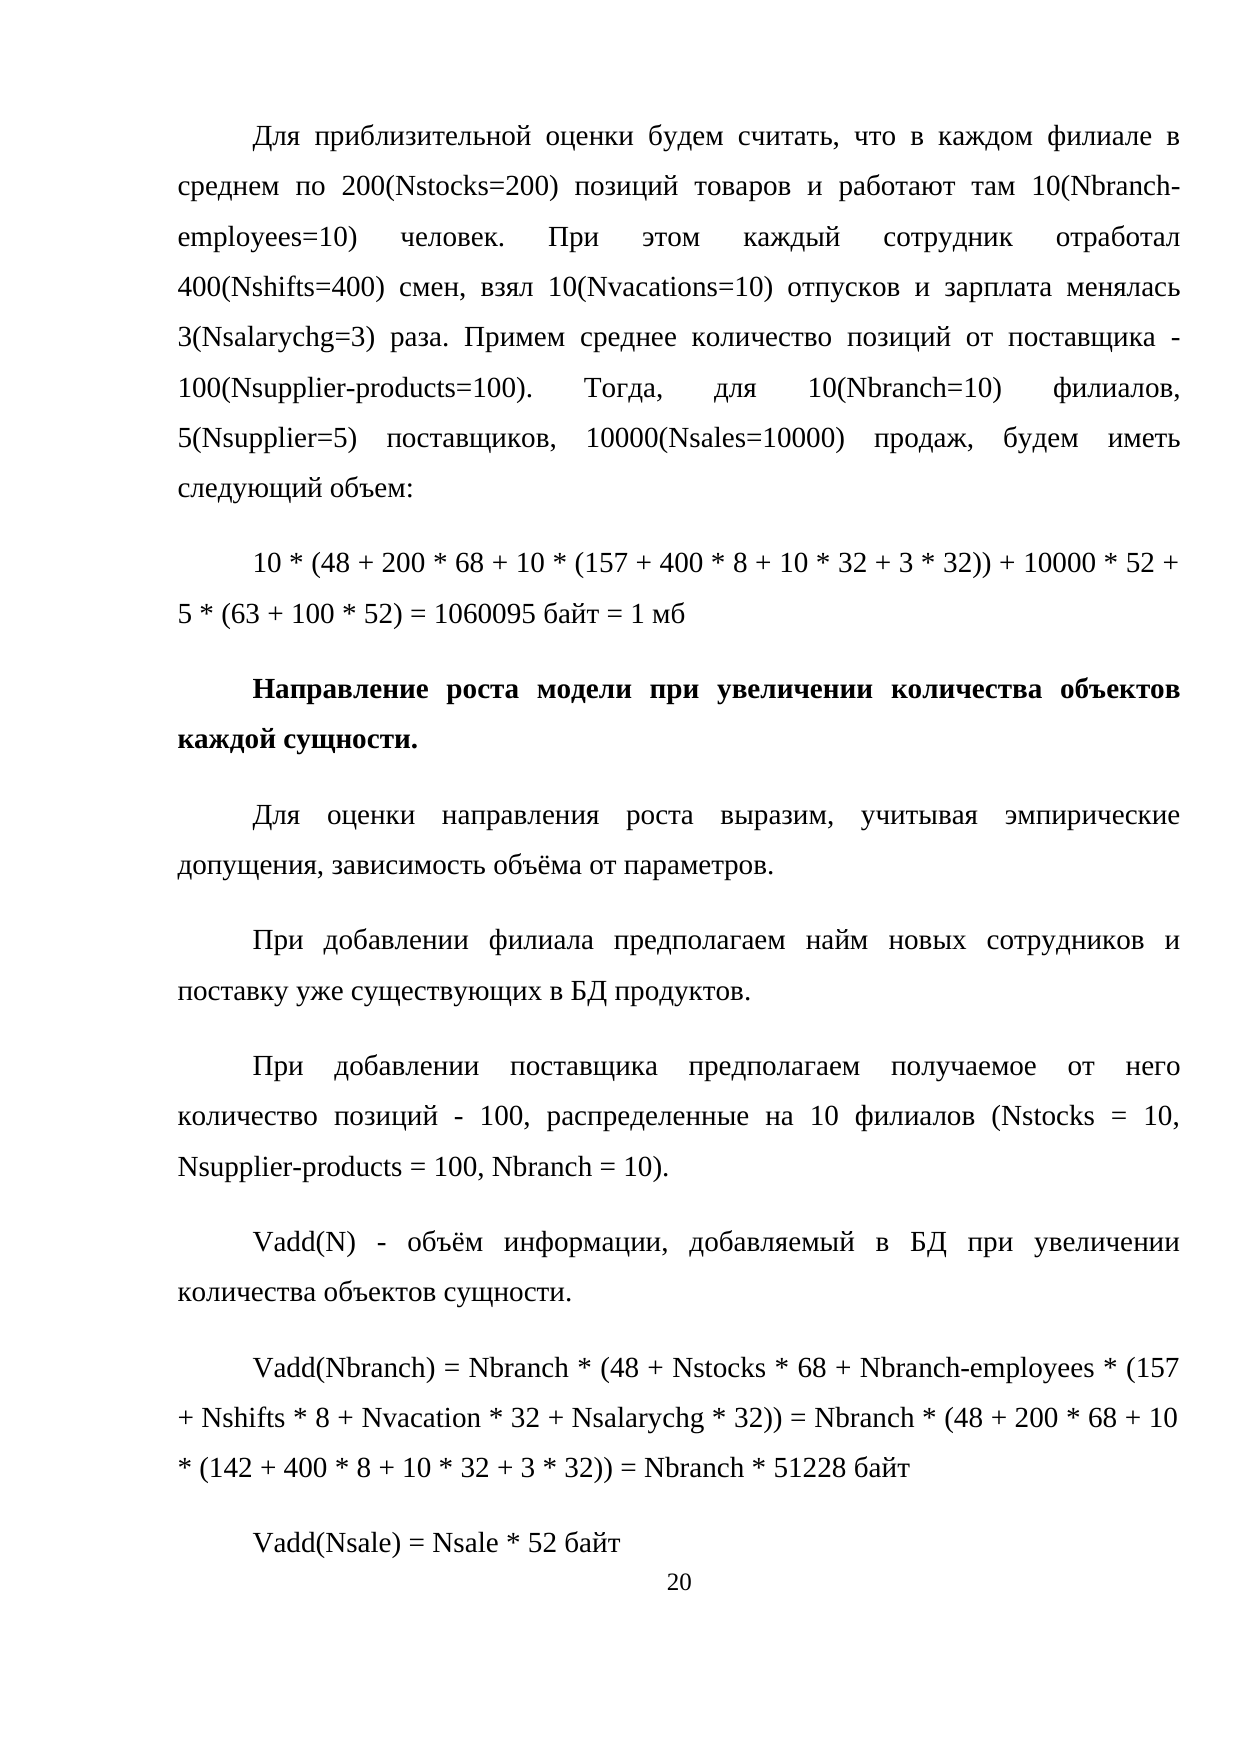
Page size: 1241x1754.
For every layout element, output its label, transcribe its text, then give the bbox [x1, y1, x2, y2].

text Для приблизительной оценки будем считать, что в каждом филиале в среднем по 200(Nstocks=200) позиций товаров и работают там 10(Nbranch-employees=10) человек. При этом каждый сотрудник отработал 400(Nshifts=400) смен, взял 10(Nvacations=10) отпусков и зарплата менялась 3(Nsalarychg=3) раза. Примем среднее количество позиций от поставщика - 100(Nsupplier-products=100). Тогда, для 10(Nbranch=10) филиалов, 5(Nsupplier=5) поставщиков, 10000(Nsales=10000) продаж, будем иметь следующий объем: [177, 118, 1181, 504]
text При добавлении поставщика предполагаем получаемое от него количество позиций - 100, распределенные на 10 филиалов (Nstocks = 10, Nsupplier-products = 100, Nbranch = 10). [177, 1048, 1181, 1182]
text Направление роста модели при увеличении количества объектов каждой сущности. [177, 671, 1181, 755]
text Для оценки направления роста выразим, учитывая эмпирические допущения, зависимость объёма от параметров. [177, 797, 1181, 881]
text Vadd(N) - объём информации, добавляемый в БД при увеличении количества объектов сущности. [177, 1224, 1181, 1308]
text Vadd(Nbranch) = Nbranch * (48 + Nstocks * 68 + Nbranch-employees * (157 + Nshifts * 8 + Nvacation * 32 + Nsalarychg * 32)) = Nbranch * (48 + 200 * 68 + 10 * (142 + 400 * 8 + 10 * 32 + 3 * 32)) = Nbranch * 51228 байт [177, 1350, 1181, 1484]
text Vadd(Nsale) = Nsale * 52 байт [177, 1526, 1181, 1559]
text При добавлении филиала предполагаем найм новых сотрудников и поставку уже существующих в БД продуктов. [177, 922, 1181, 1006]
text 10 * (48 + 200 * 68 + 10 * (157 + 400 * 8 + 10 * 32 + 3 * 32)) + 10000 * 52 + 5 * (63 + 100 * 52) = 1060095 байт = 1 мб [177, 546, 1181, 629]
